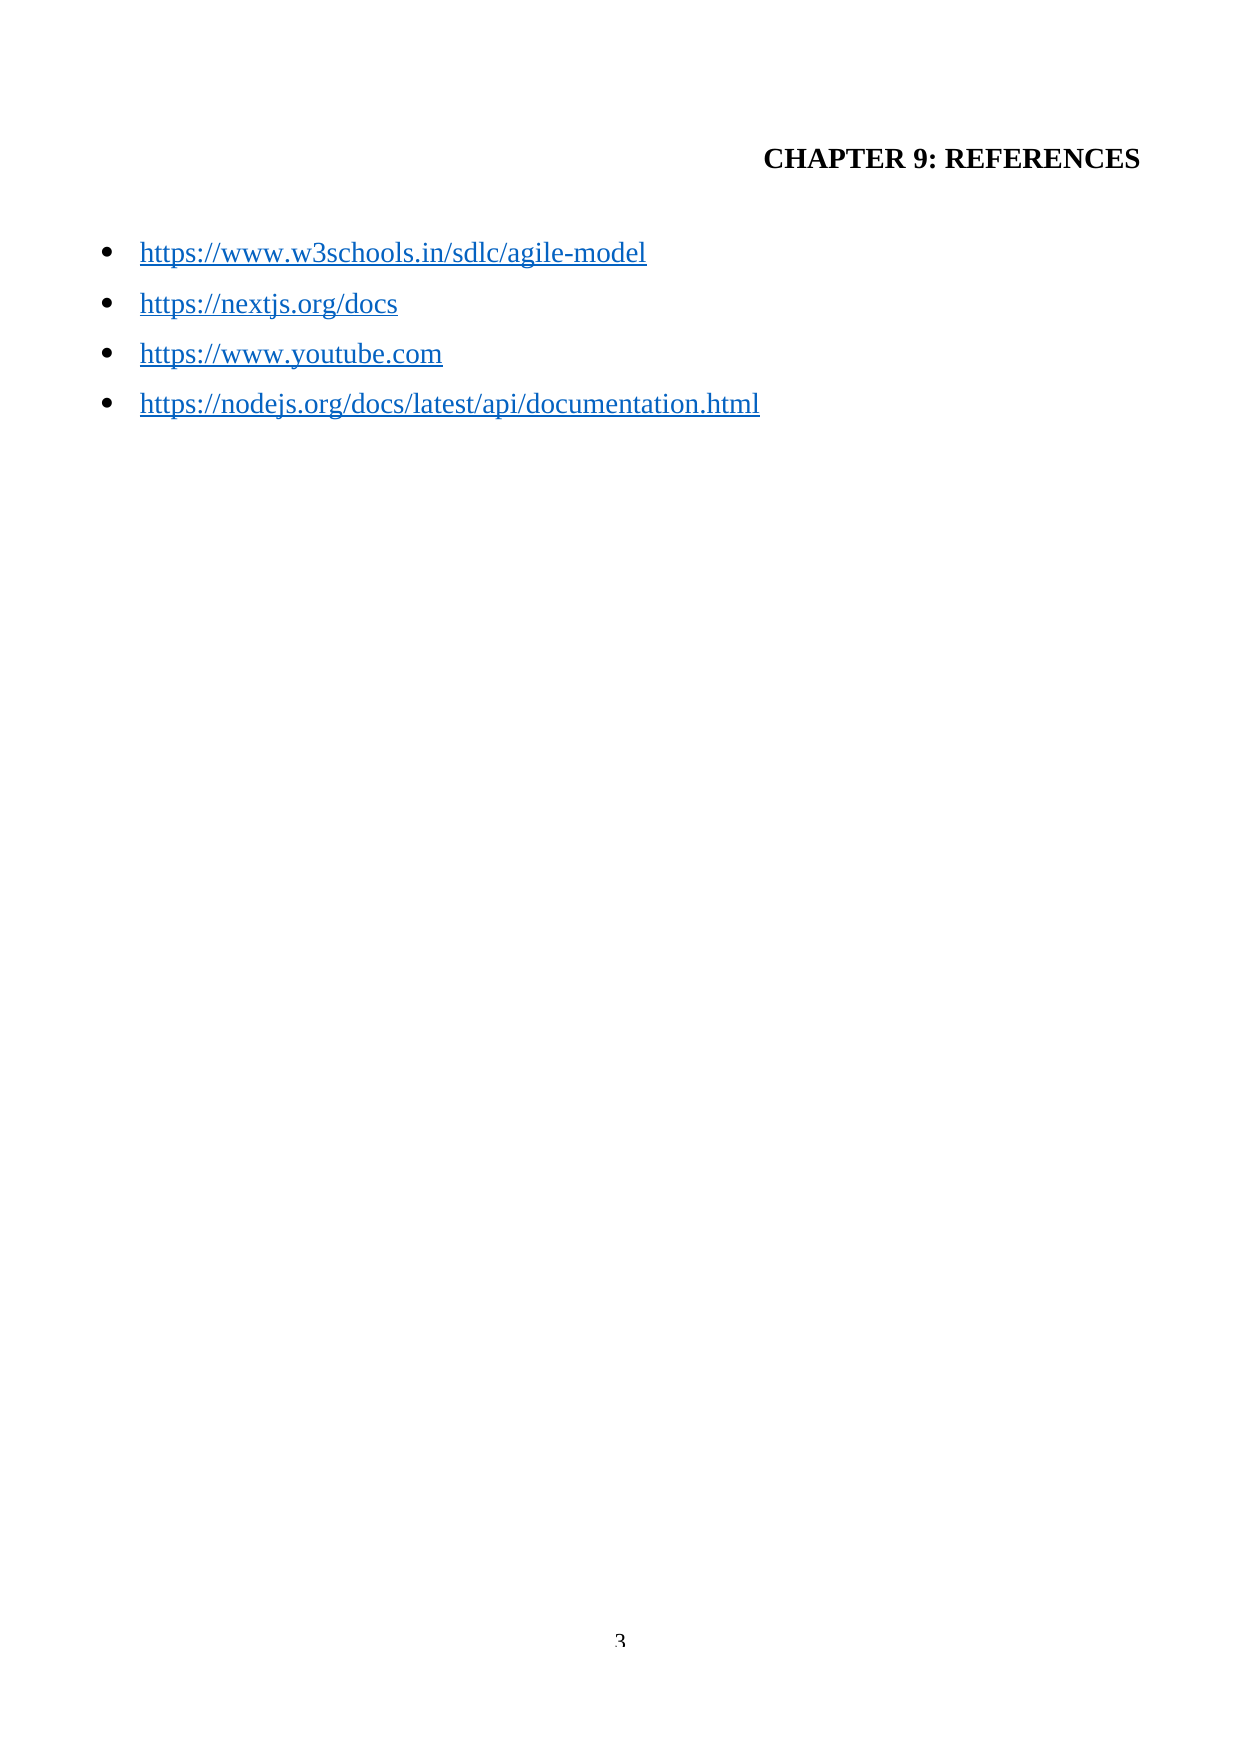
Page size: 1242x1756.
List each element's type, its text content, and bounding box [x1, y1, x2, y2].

text CHAPTER 9: REFERENCES [763, 142, 1167, 175]
list https://www.w3schools.in/sdlc/agile-model [102, 235, 1167, 269]
list https://nextjs.org/docs [102, 286, 1167, 319]
list https://nodejs.org/docs/latest/api/documentation.html [102, 386, 1167, 420]
list https://www.youtube.com [102, 336, 1167, 370]
